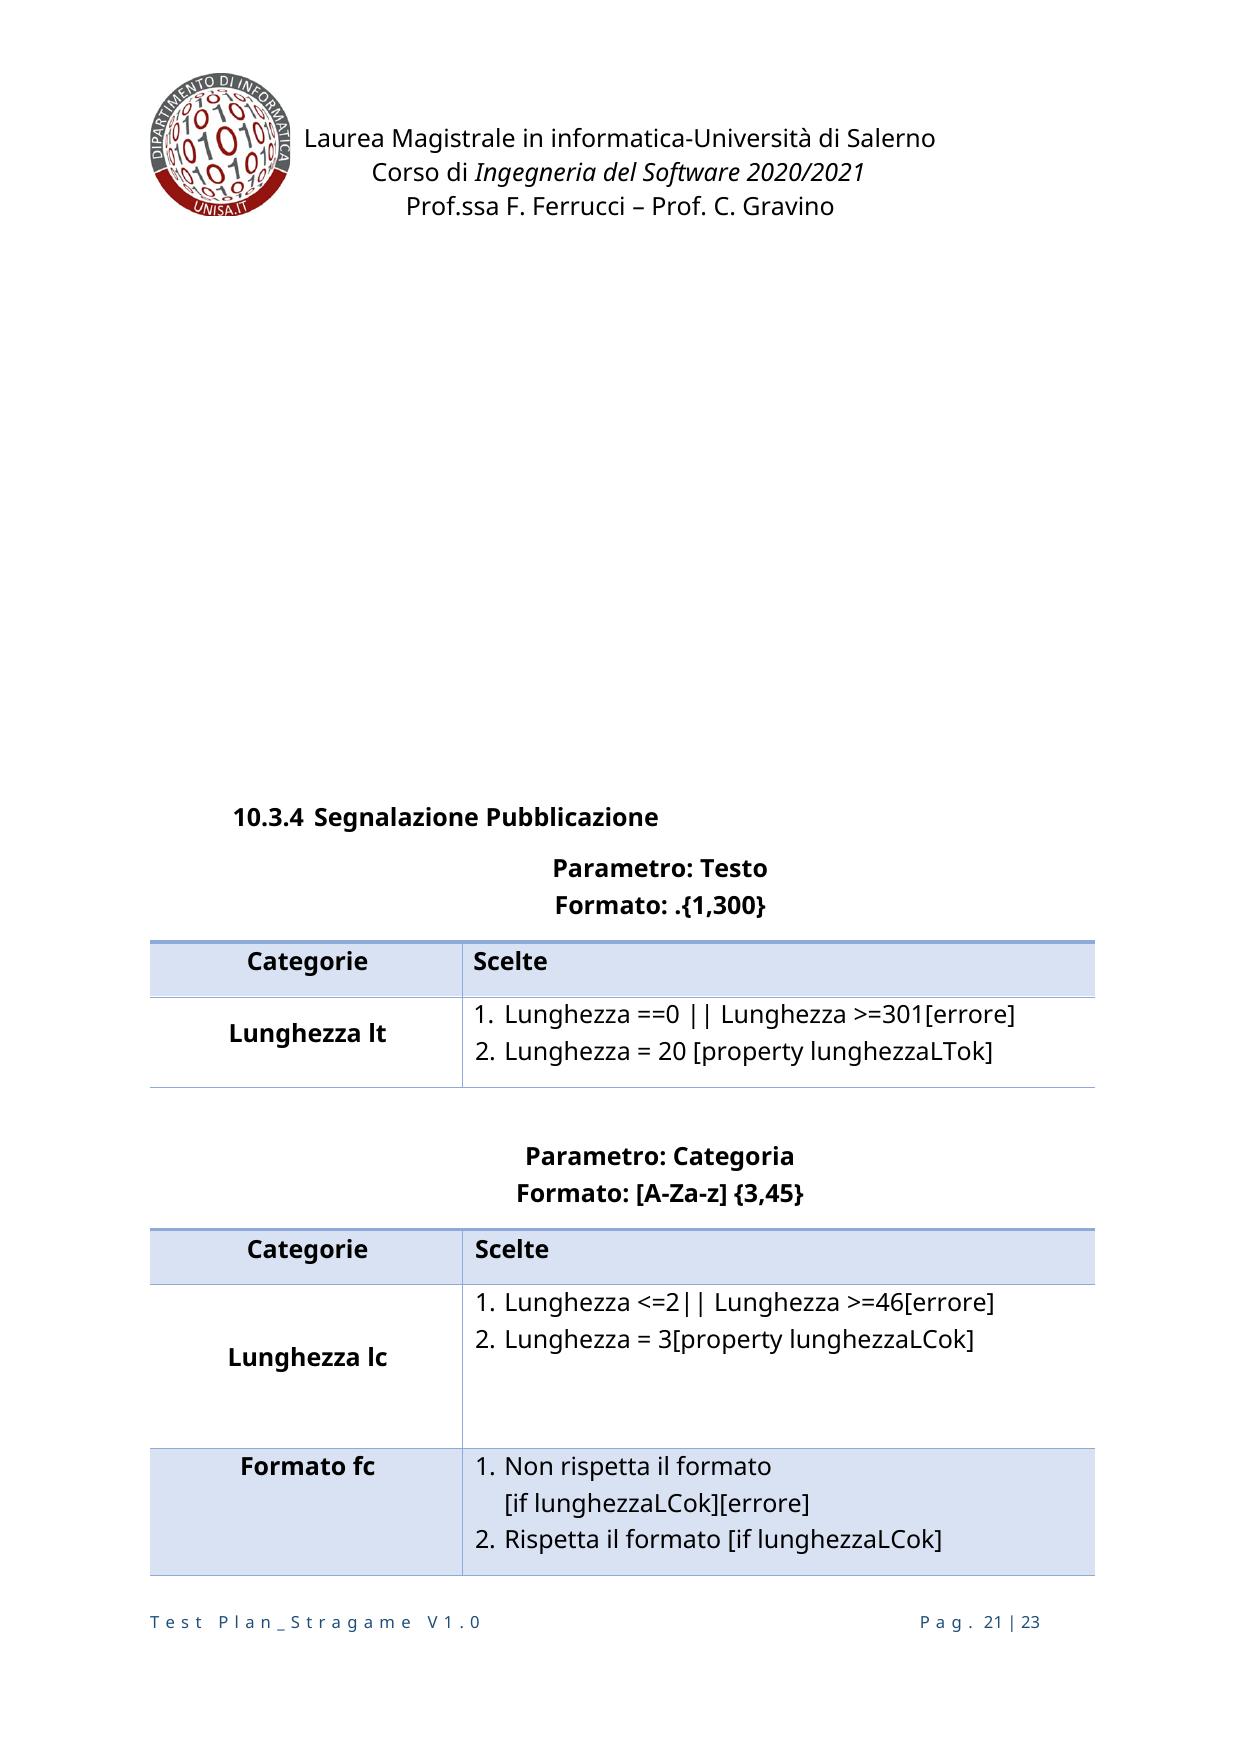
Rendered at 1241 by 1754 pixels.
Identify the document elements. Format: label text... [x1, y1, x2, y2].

list Segnalazione Pubblicazione [232, 799, 1090, 833]
picture [149, 73, 290, 215]
table_cell Categorie [150, 1231, 462, 1284]
table_header Parametro: Categoria Formato: [A-Za-z] {3,45} [150, 1139, 1095, 1228]
table_header Parametro: Testo Formato: .{1,300} [150, 851, 1095, 940]
table_cell Lunghezza <=2|| Lunghezza >=46[errore] Lunghezza = 3[property lunghezzaLCok] [463, 1285, 1095, 1448]
table_cell Lunghezza lc [150, 1285, 462, 1448]
table_cell Non rispetta il formato [if lunghezzaLCok][errore] Rispetta il formato [if lunghezzaLCok] [property formatoFCok] [463, 1449, 1095, 1575]
table_cell Lunghezza lt [150, 998, 462, 1086]
table_cell Formato fc [150, 1449, 462, 1575]
table_cell Scelte [463, 1231, 1095, 1284]
table_cell Categorie [150, 944, 462, 996]
table_cell Scelte [463, 944, 1095, 996]
table_cell Lunghezza ==0 || Lunghezza >=301[errore] Lunghezza = 20 [property lunghezzaLTok] [463, 998, 1095, 1086]
